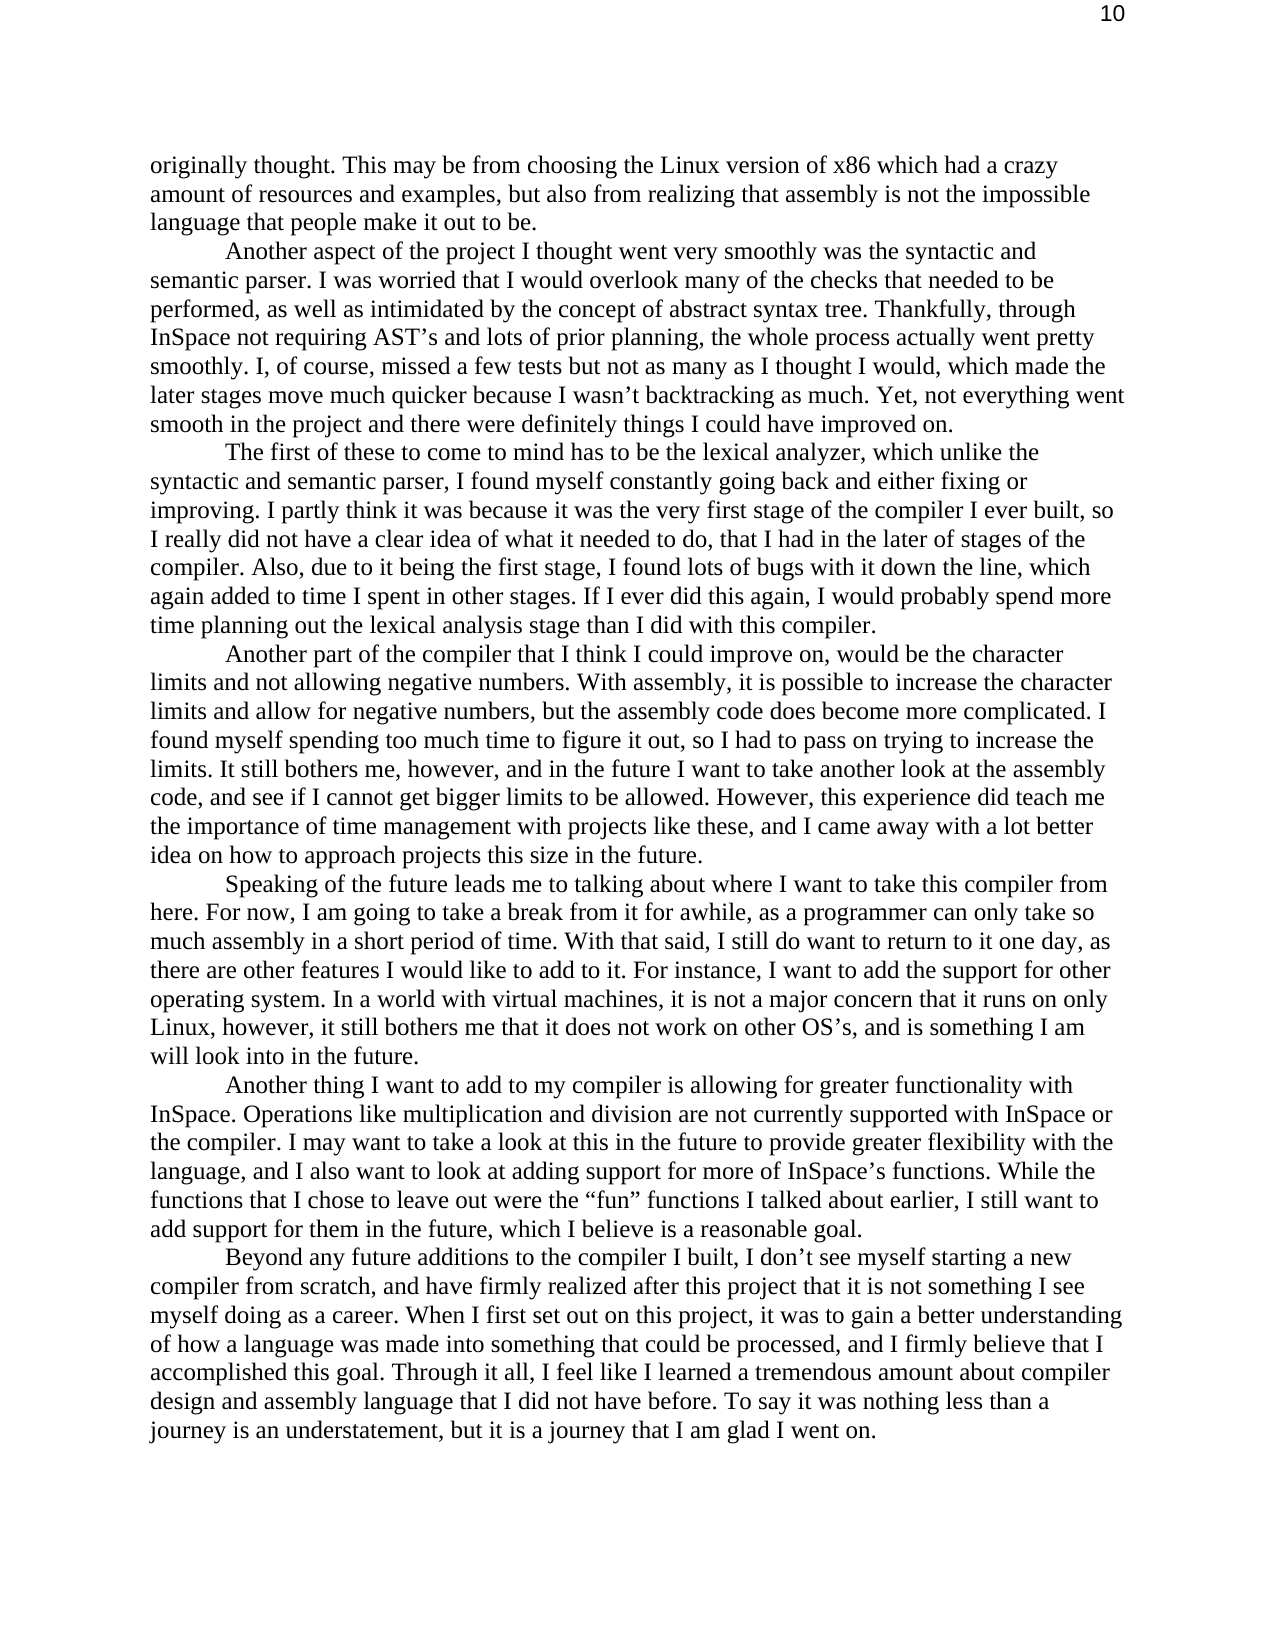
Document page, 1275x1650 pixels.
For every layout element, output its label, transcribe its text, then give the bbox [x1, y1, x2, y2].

text The first of these to come to mind has to be the lexical analyzer, which unlike the syntactic and semantic parser, I found myself constantly going back and either fixing or improving. I partly think it was because it was the very first stage of the compiler I ever built, so I really did not have a clear idea of what it needed to do, that I had in the later of stages of the compiler. Also, due to it being the first stage, I found lots of bugs with it down the line, which again added to time I spent in other stages. If I ever did this again, I would probably spend more time planning out the lexical analysis stage than I did with this compiler. [150, 437, 1125, 639]
text Speaking of the future leads me to talking about where I want to take this compiler from here. For now, I am going to take a break from it for awhile, as a programmer can only take so much assembly in a short period of time. With that said, I still do want to return to it one day, as there are other features I would like to add to it. For instance, I want to add the support for other operating system. In a world with virtual machines, it is not a major concern that it runs on only Linux, however, it still bothers me that it does not work on other OS’s, and is something I am will look into in the future. [150, 869, 1125, 1070]
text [150, 150, 1125, 236]
text Another aspect of the project I thought went very smoothly was the syntactic and semantic parser. I was worried that I would overlook many of the checks that needed to be performed, as well as intimidated by the concept of abstract syntax tree. Thankfully, through InSpace not requiring AST’s and lots of prior planning, the whole process actually went pretty smoothly. I, of course, missed a few tests but not as many as I thought I would, which made the later stages move much quicker because I wasn’t backtracking as much. Yet, not everything went smooth in the project and there were definitely things I could have improved on. [150, 236, 1125, 437]
text Another part of the compiler that I think I could improve on, would be the character limits and not allowing negative numbers. With assembly, it is possible to increase the character limits and allow for negative numbers, but the assembly code does become more complicated. I found myself spending too much time to figure it out, so I had to pass on trying to increase the limits. It still bothers me, however, and in the future I want to take another look at the assembly code, and see if I cannot get bigger limits to be allowed. However, this experience did teach me the importance of time management with projects like these, and I came away with a lot better idea on how to approach projects this size in the future. [150, 639, 1125, 869]
text Beyond any future additions to the compiler I built, I don’t see myself starting a new compiler from scratch, and have firmly realized after this project that it is not something I see myself doing as a career. When I first set out on this project, it was to gain a better understanding of how a language was made into something that could be processed, and I firmly believe that I accomplished this goal. Through it all, I feel like I learned a tremendous amount about compiler design and assembly language that I did not have before. To say it was nothing less than a journey is an understatement, but it is a journey that I am glad I went on. [150, 1242, 1125, 1444]
text Another thing I want to add to my compiler is allowing for greater functionality with InSpace. Operations like multiplication and division are not currently supported with InSpace or the compiler. I may want to take a look at this in the future to provide greater flexibility with the language, and I also want to look at adding support for more of InSpace’s functions. While the functions that I chose to leave out were the “fun” functions I talked about earlier, I still want to add support for them in the future, which I believe is a reasonable goal. [150, 1070, 1125, 1242]
